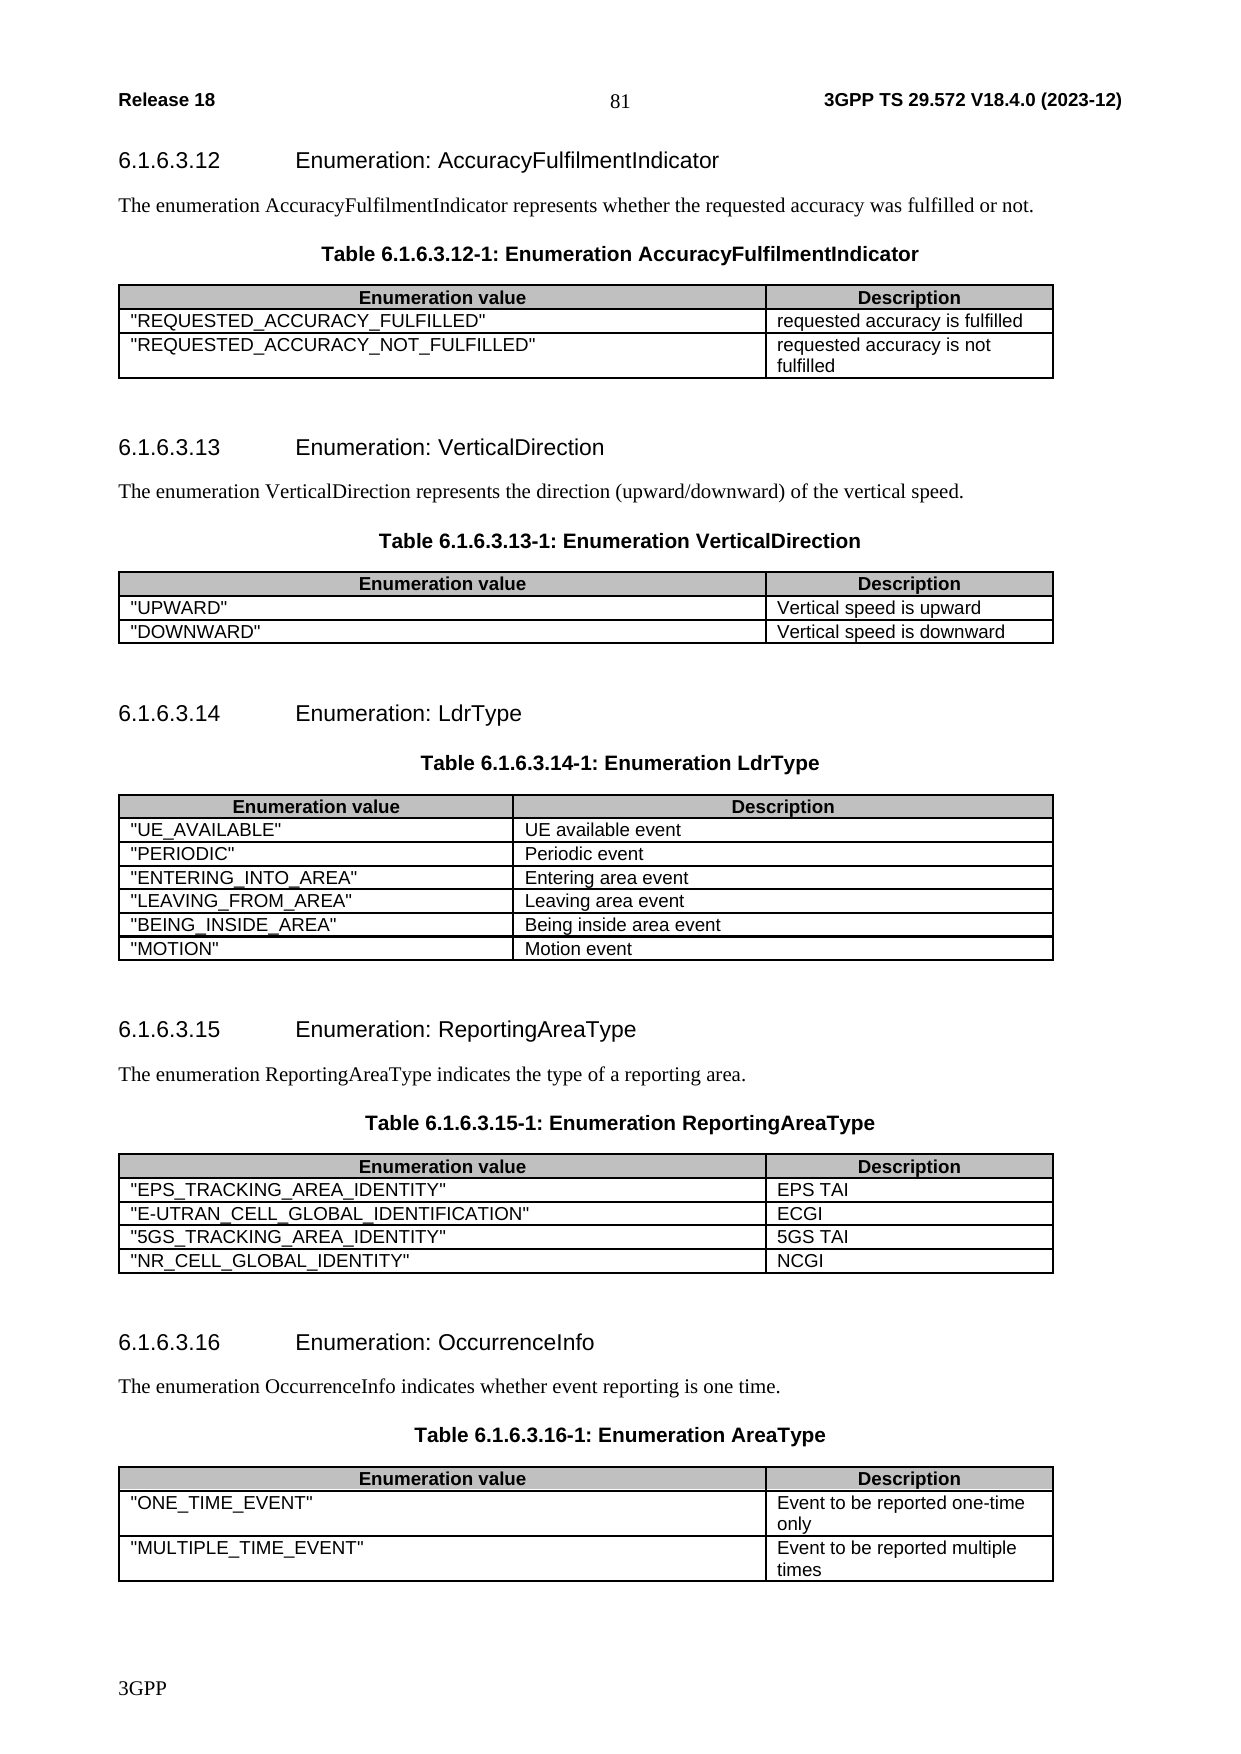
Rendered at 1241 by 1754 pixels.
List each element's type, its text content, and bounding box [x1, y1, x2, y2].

text The enumeration ReportingAreaType indicates the type of a reporting area. [118, 1062, 1122, 1086]
subtitle 6.1.6.3.15 Enumeration: ReportingAreaType [118, 1016, 1122, 1043]
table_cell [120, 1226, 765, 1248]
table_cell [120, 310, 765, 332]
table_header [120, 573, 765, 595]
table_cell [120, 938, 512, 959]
text Table 6.1.6.3.15-1: Enumeration ReportingAreaType [118, 1111, 1122, 1134]
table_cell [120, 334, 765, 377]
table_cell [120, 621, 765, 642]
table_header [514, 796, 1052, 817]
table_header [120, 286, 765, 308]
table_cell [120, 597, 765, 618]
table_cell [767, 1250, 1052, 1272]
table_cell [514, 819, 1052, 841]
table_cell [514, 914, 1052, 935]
subtitle 6.1.6.3.12 Enumeration: AccuracyFulfilmentIndicator [118, 147, 1122, 174]
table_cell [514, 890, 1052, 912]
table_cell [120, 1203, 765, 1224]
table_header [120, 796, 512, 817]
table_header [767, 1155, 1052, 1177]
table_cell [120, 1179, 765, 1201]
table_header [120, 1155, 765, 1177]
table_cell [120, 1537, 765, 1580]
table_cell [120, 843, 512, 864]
text Table 6.1.6.3.14-1: Enumeration LdrType [118, 751, 1122, 775]
text Table 6.1.6.3.16-1: Enumeration AreaType [118, 1423, 1122, 1447]
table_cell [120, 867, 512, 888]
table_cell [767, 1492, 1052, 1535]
subtitle 6.1.6.3.13 Enumeration: VerticalDirection [118, 434, 1122, 461]
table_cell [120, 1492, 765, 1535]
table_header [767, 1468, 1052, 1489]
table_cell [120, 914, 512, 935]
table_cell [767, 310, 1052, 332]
subtitle 6.1.6.3.14 Enumeration: LdrType [118, 699, 1122, 726]
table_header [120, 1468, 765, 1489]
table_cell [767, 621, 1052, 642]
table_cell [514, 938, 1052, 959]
text Table 6.1.6.3.13-1: Enumeration VerticalDirection [118, 528, 1122, 552]
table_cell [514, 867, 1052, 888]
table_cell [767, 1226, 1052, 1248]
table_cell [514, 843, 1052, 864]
text Table 6.1.6.3.12-1: Enumeration AccuracyFulfilmentIndicator [118, 242, 1122, 266]
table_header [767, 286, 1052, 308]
text The enumeration OccurrenceInfo indicates whether event reporting is one time. [118, 1374, 1122, 1398]
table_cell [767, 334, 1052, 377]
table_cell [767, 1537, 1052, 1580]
text The enumeration VerticalDirection represents the direction (upward/downward) of the vertical speed. [118, 479, 1122, 503]
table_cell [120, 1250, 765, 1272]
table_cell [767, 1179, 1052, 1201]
text The enumeration AccuracyFulfilmentIndicator represents whether the requested accuracy was fulfilled or not. [118, 193, 1122, 217]
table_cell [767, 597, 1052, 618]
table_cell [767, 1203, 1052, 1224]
subtitle 6.1.6.3.16 Enumeration: OccurrenceInfo [118, 1329, 1122, 1355]
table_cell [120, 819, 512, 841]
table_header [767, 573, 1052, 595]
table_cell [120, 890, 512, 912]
